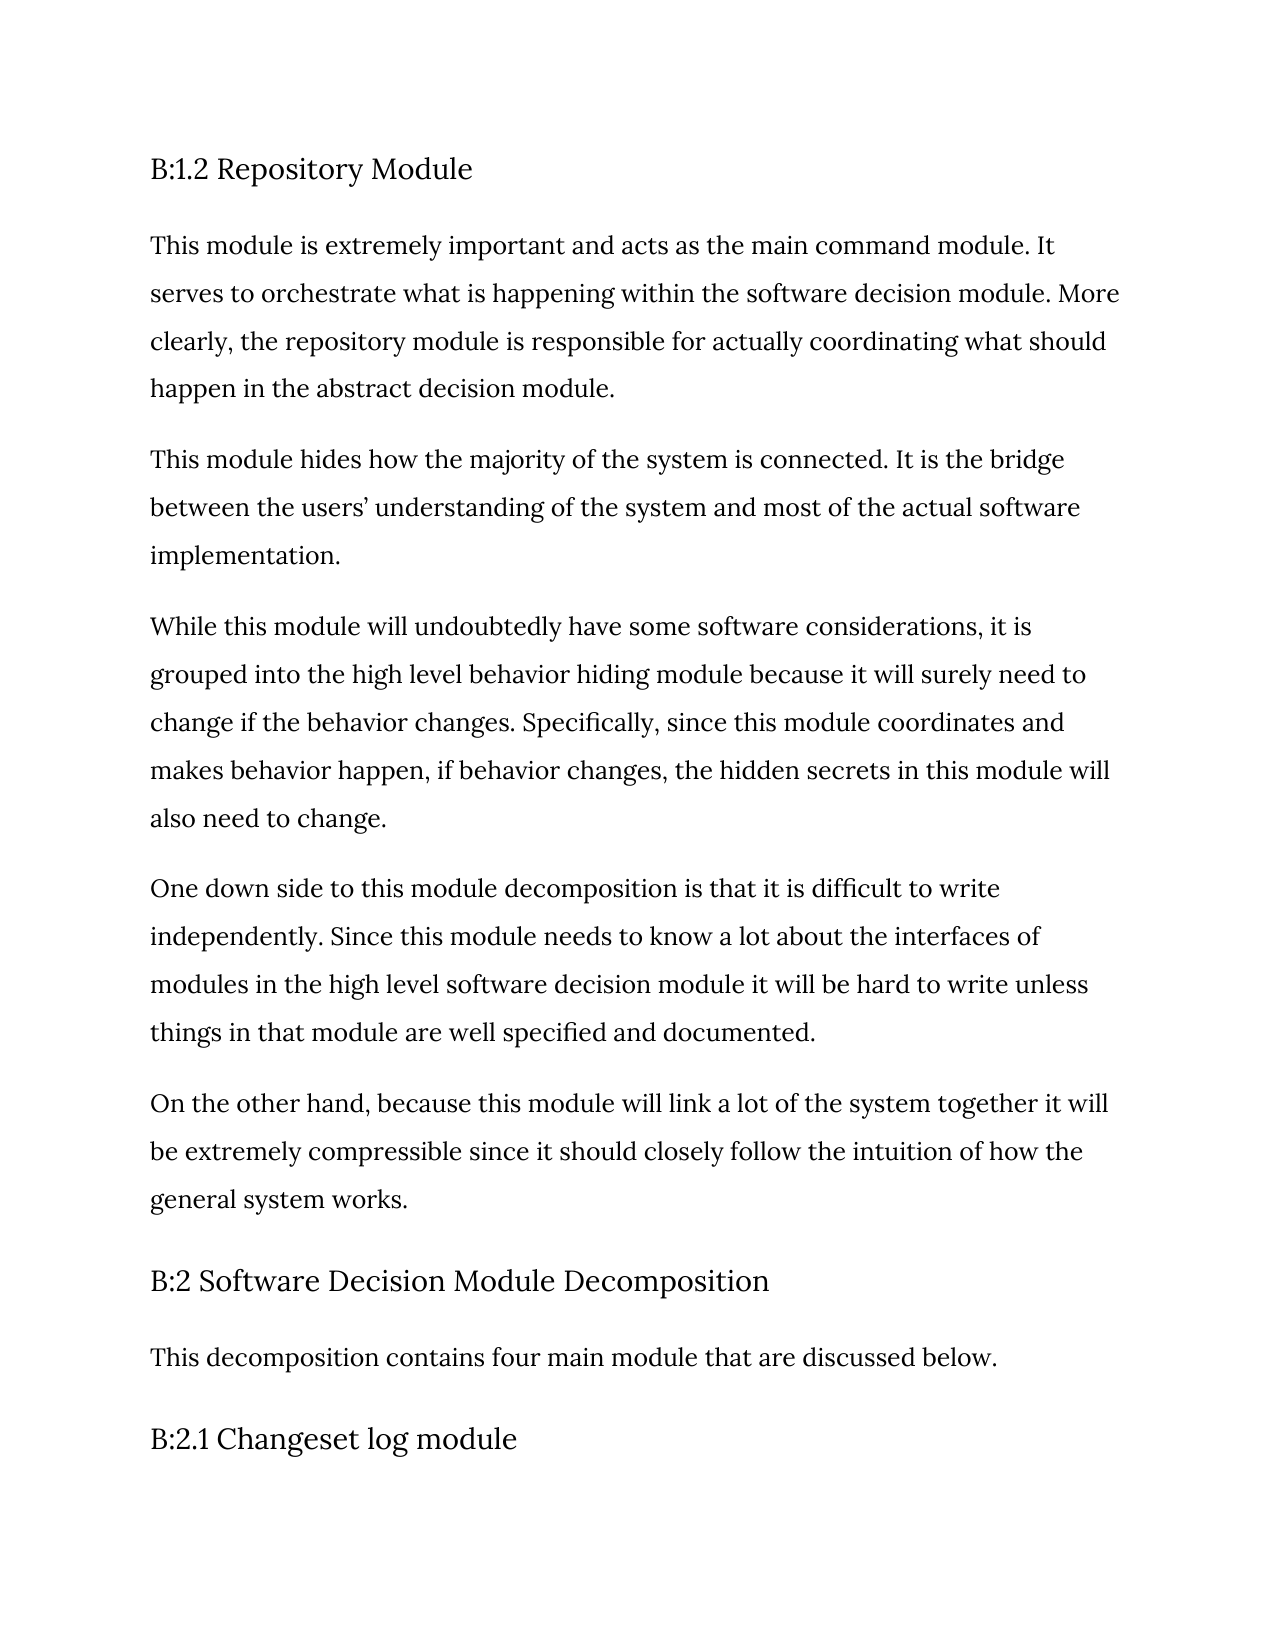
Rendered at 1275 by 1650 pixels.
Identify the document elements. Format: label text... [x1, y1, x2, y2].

text This module is extremely important and acts as the main command module. It serves to orchestrate what is happening within the software decision module. More clearly, the repository module is responsible for actually coordinating what should happen in the abstract decision module. [150, 229, 1125, 404]
subtitle B:2 Software Decision Module Decomposition [150, 1262, 1125, 1299]
subtitle B:2.1 Changeset log module [150, 1420, 1125, 1457]
subtitle B:1.2 Repository Module [150, 150, 1125, 187]
text On the other hand, because this module will link a lot of the system together it will be extremely compressible since it should closely follow the intuition of how the general system works. [150, 1087, 1125, 1215]
text While this module will undoubtedly have some software considerations, it is grouped into the high level behavior hiding module because it will surely need to change if the behavior changes. Specifically, since this module coordinates and makes behavior happen, if behavior changes, the hidden secrets in this module will also need to change. [150, 610, 1125, 834]
text This decomposition contains four main module that are discussed below. [150, 1341, 1125, 1373]
text One down side to this module decomposition is that it is difficult to write independently. Since this module needs to know a lot about the interfaces of modules in the high level software decision module it will be hard to write unless things in that module are well specified and documented. [150, 873, 1125, 1048]
text This module hides how the majority of the system is connected. It is the bridge between the users’ understanding of the system and most of the actual software implementation. [150, 443, 1125, 571]
